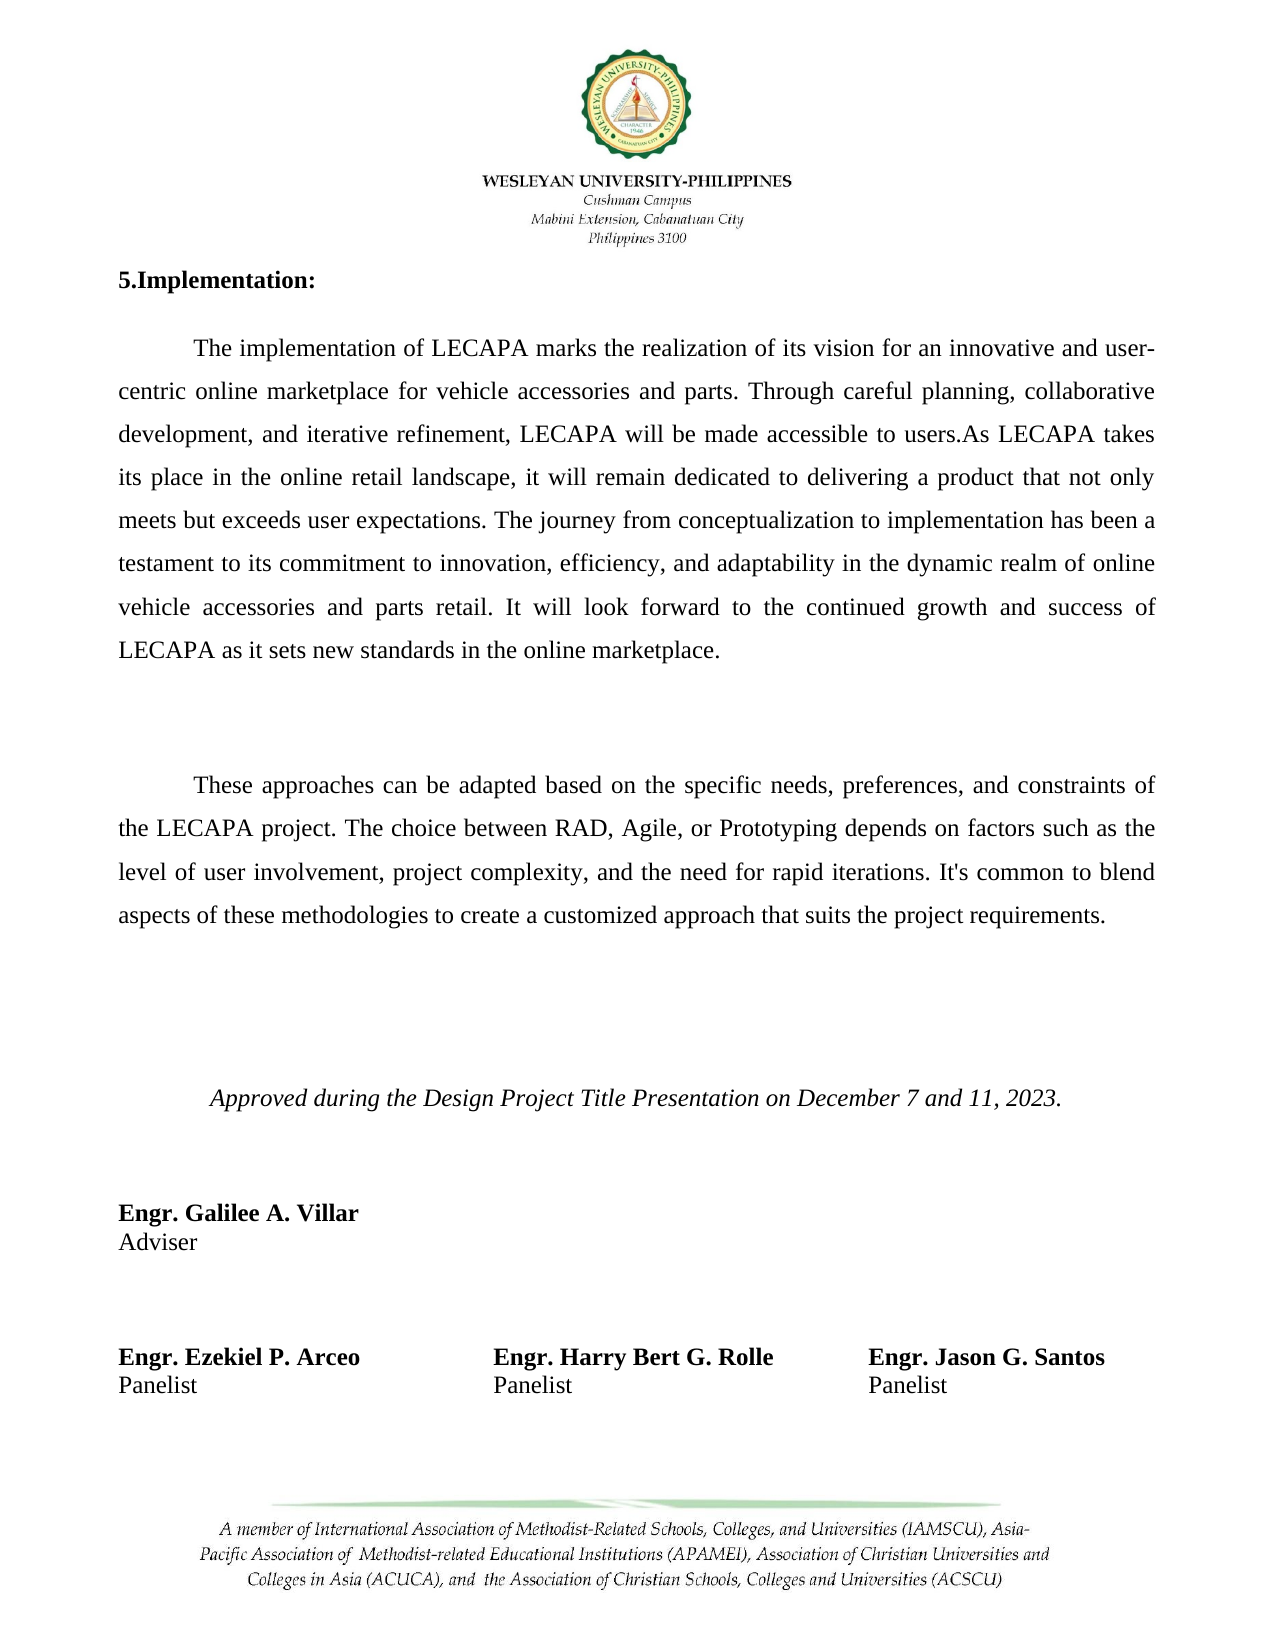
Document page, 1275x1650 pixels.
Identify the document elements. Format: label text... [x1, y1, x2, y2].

text Approved during the Design Project Title Presentation on December 7 and 11, 2023. [118, 1083, 1157, 1112]
text Engr. Galilee A. Villar [118, 1198, 1157, 1227]
text Panelist Panelist Panelist [118, 1370, 1157, 1399]
picture [137, 1466, 1113, 1623]
text The implementation of LECAPA marks the realization of its vision for an innovative and user-centric online marketplace for vehicle accessories and parts. Through careful planning, collaborative development, and iterative refinement, LECAPA will be made accessible to users.As LECAPA takes its place in the online retail landscape, it will remain dedicated to delivering a product that not only meets but exceeds user expectations. The journey from conceptualization to implementation has been a testament to its commitment to innovation, efficiency, and adaptability in the dynamic realm of online vehicle accessories and parts retail. It will look forward to the continued growth and success of LECAPA as it sets new standards in the online marketplace. [118, 333, 1157, 663]
text Engr. Ezekiel P. Arceo Engr. Harry Bert G. Rolle Engr. Jason G. Santos [118, 1342, 1157, 1370]
text Adviser [118, 1227, 1157, 1255]
text These approaches can be adapted based on the specific needs, preferences, and constraints of the LECAPA project. The choice between RAD, Agile, or Prototyping depends on factors such as the level of user involvement, project complexity, and the need for rapid iterations. It's common to blend aspects of these methodologies to create a customized approach that suits the project requirements. [118, 770, 1157, 928]
text 5.Implementation: [118, 265, 1157, 293]
picture [146, 30, 1127, 264]
